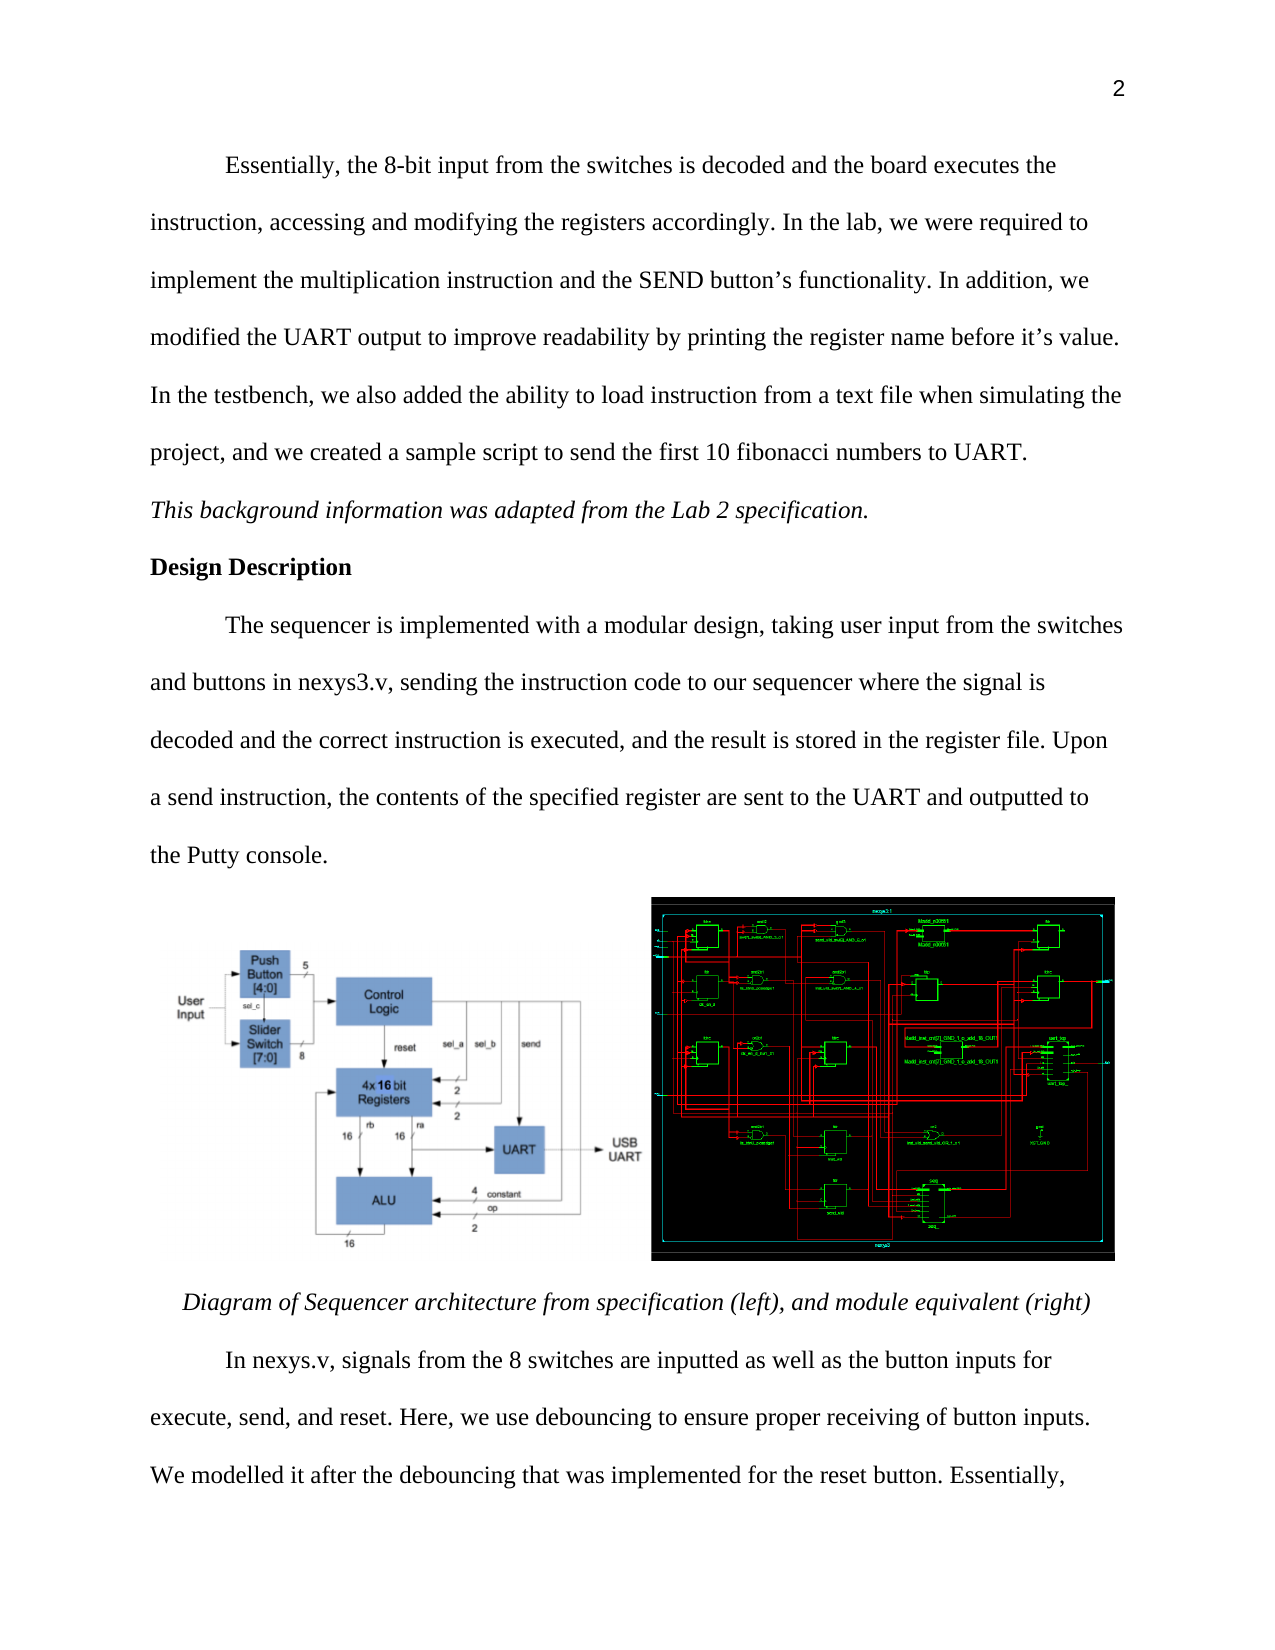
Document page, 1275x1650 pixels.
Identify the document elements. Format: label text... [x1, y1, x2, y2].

text Essentially, the 8-bit input from the switches is decoded and the board executes the instruction, accessing and modifying the registers accordingly. In the lab, we were required to implement the multiplication instruction and the SEND button’s functionality. In addition, we modified the UART output to improve readability by printing the register name before it’s value. In the testbench, we also added the ability to load instruction from a text file when simulating the project, and we created a sample script to send the first 10 fibonacci numbers to UART. [150, 150, 1125, 466]
text Diagram of Sequencer architecture from specification (left), and module equivalent (right) [150, 1287, 1125, 1316]
picture [160, 897, 1115, 1261]
text The sequencer is implemented with a modular design, taking user input from the switches and buttons in nexys3.v, sending the instruction code to our sequencer where the signal is decoded and the correct instruction is executed, and the result is stored in the register file. Upon a send instruction, the contents of the specified register are sent to the UART and outputted to the Putty console. [150, 610, 1125, 869]
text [150, 1345, 1125, 1488]
text This background information was adapted from the Lab 2 specification. [150, 495, 1125, 524]
text Design Description [150, 552, 1125, 581]
